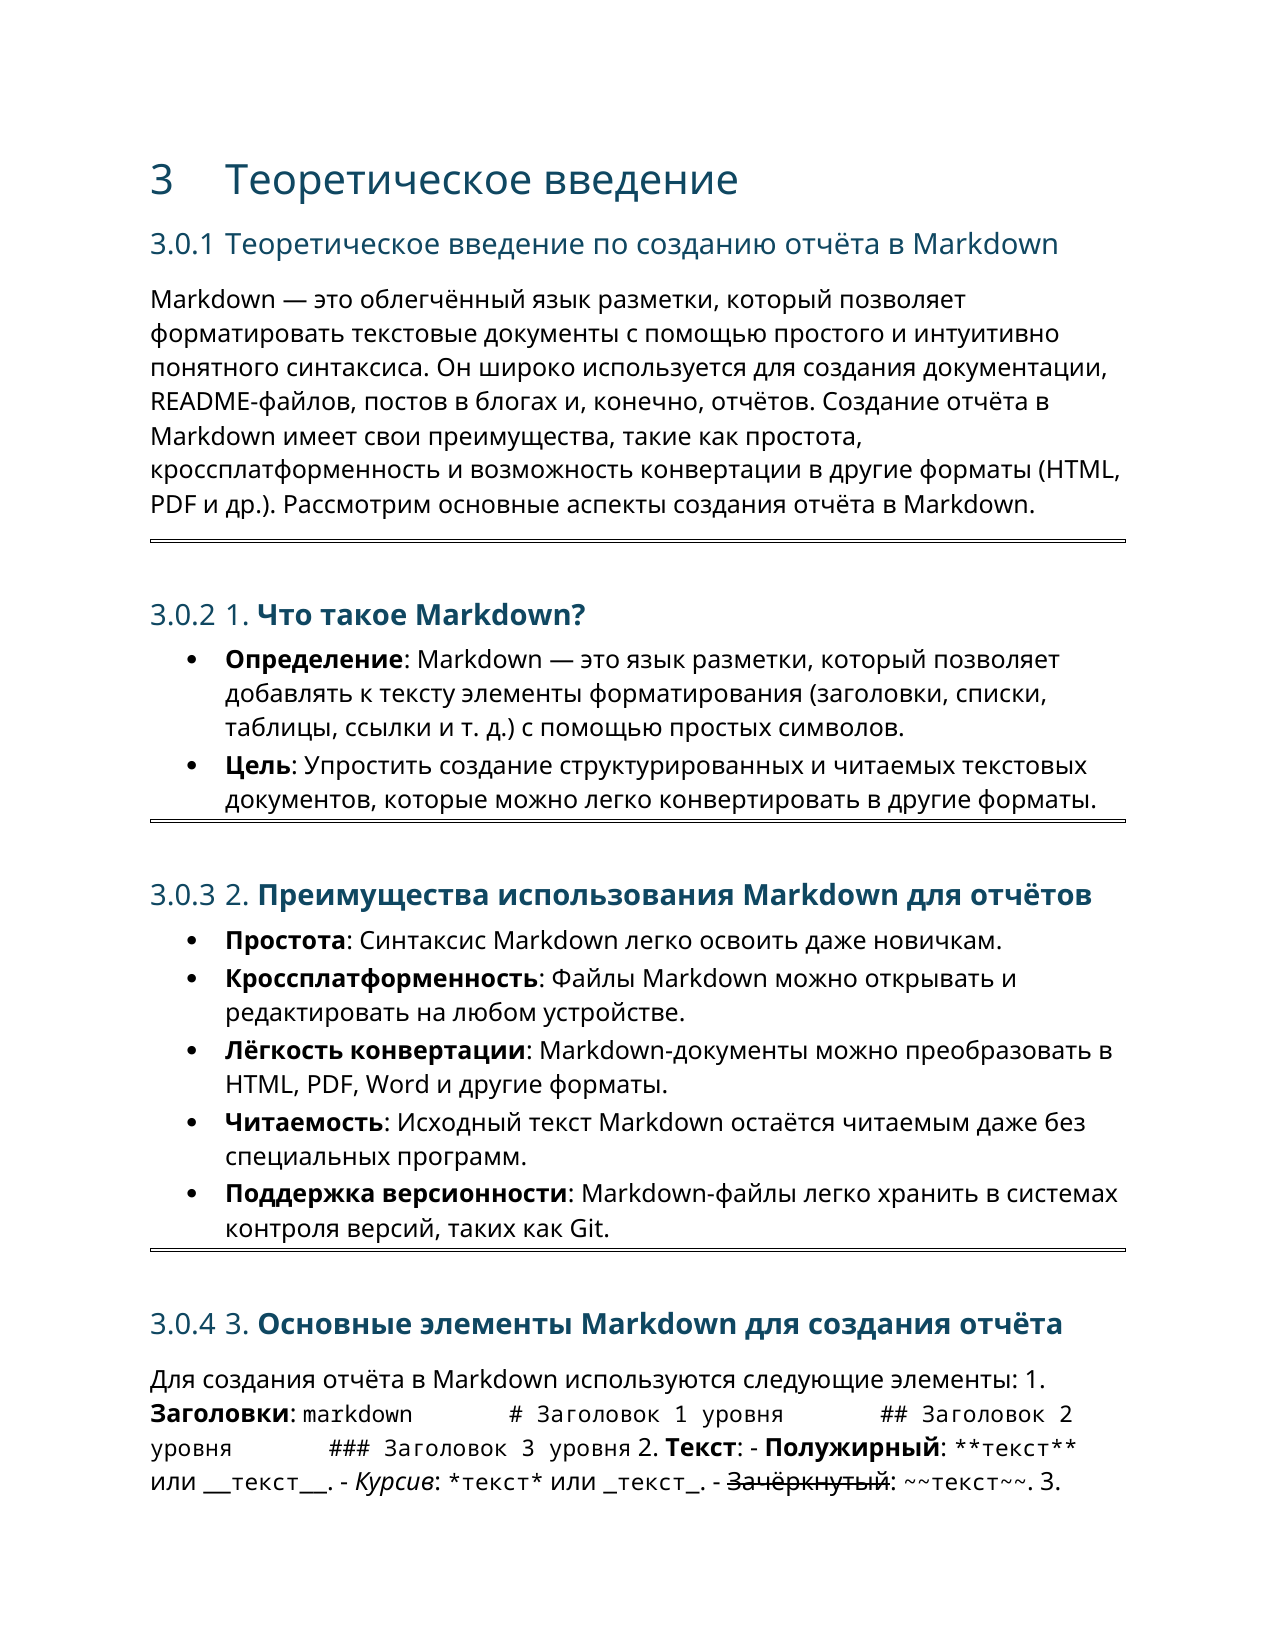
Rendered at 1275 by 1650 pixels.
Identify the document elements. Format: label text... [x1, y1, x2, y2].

subtitle 3.0.1 Теоретическое введение по созданию отчёта в Markdown [150, 223, 1125, 263]
subtitle 3 Теоретическое введение [150, 150, 1125, 207]
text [150, 1361, 1125, 1498]
list Читаемость: Исходный текст Markdown остаётся читаемым даже без специальных программ. [187, 1104, 1125, 1172]
list Определение: Markdown — это язык разметки, который позволяет добавлять к тексту элементы форматирования (заголовки, списки, таблицы, ссылки и т. д.) с помощью простых символов. [187, 642, 1125, 744]
list Лёгкость конвертации: Markdown-документы можно преобразовать в HTML, PDF, Word и другие форматы. [187, 1032, 1125, 1101]
list Кроссплатформенность: Файлы Markdown можно открывать и редактировать на любом устройстве. [187, 961, 1125, 1029]
list Простота: Синтаксис Markdown легко освоить даже новичкам. [187, 923, 1125, 957]
subtitle 3.0.3 2. Преимущества использования Markdown для отчётов [150, 875, 1125, 914]
list Цель: Упростить создание структурированных и читаемых текстовых документов, которые можно легко конвертировать в другие форматы. [187, 748, 1125, 816]
list Поддержка версионности: Markdown-файлы легко хранить в системах контроля версий, таких как Git. [187, 1176, 1125, 1244]
subtitle 3.0.4 3. Основные элементы Markdown для создания отчёта [150, 1303, 1125, 1343]
subtitle 3.0.2 1. Что такое Markdown? [150, 594, 1125, 634]
text Markdown — это облегчённый язык разметки, который позволяет форматировать текстовые документы с помощью простого и интуитивно понятного синтаксиса. Он широко используется для создания документации, README-файлов, постов в блогах и, конечно, отчётов. Создание отчёта в Markdown имеет свои преимущества, такие как простота, кроссплатформенность и возможность конвертации в другие форматы (HTML, PDF и др.). Рассмотрим основные аспекты создания отчёта в Markdown. [150, 282, 1125, 520]
